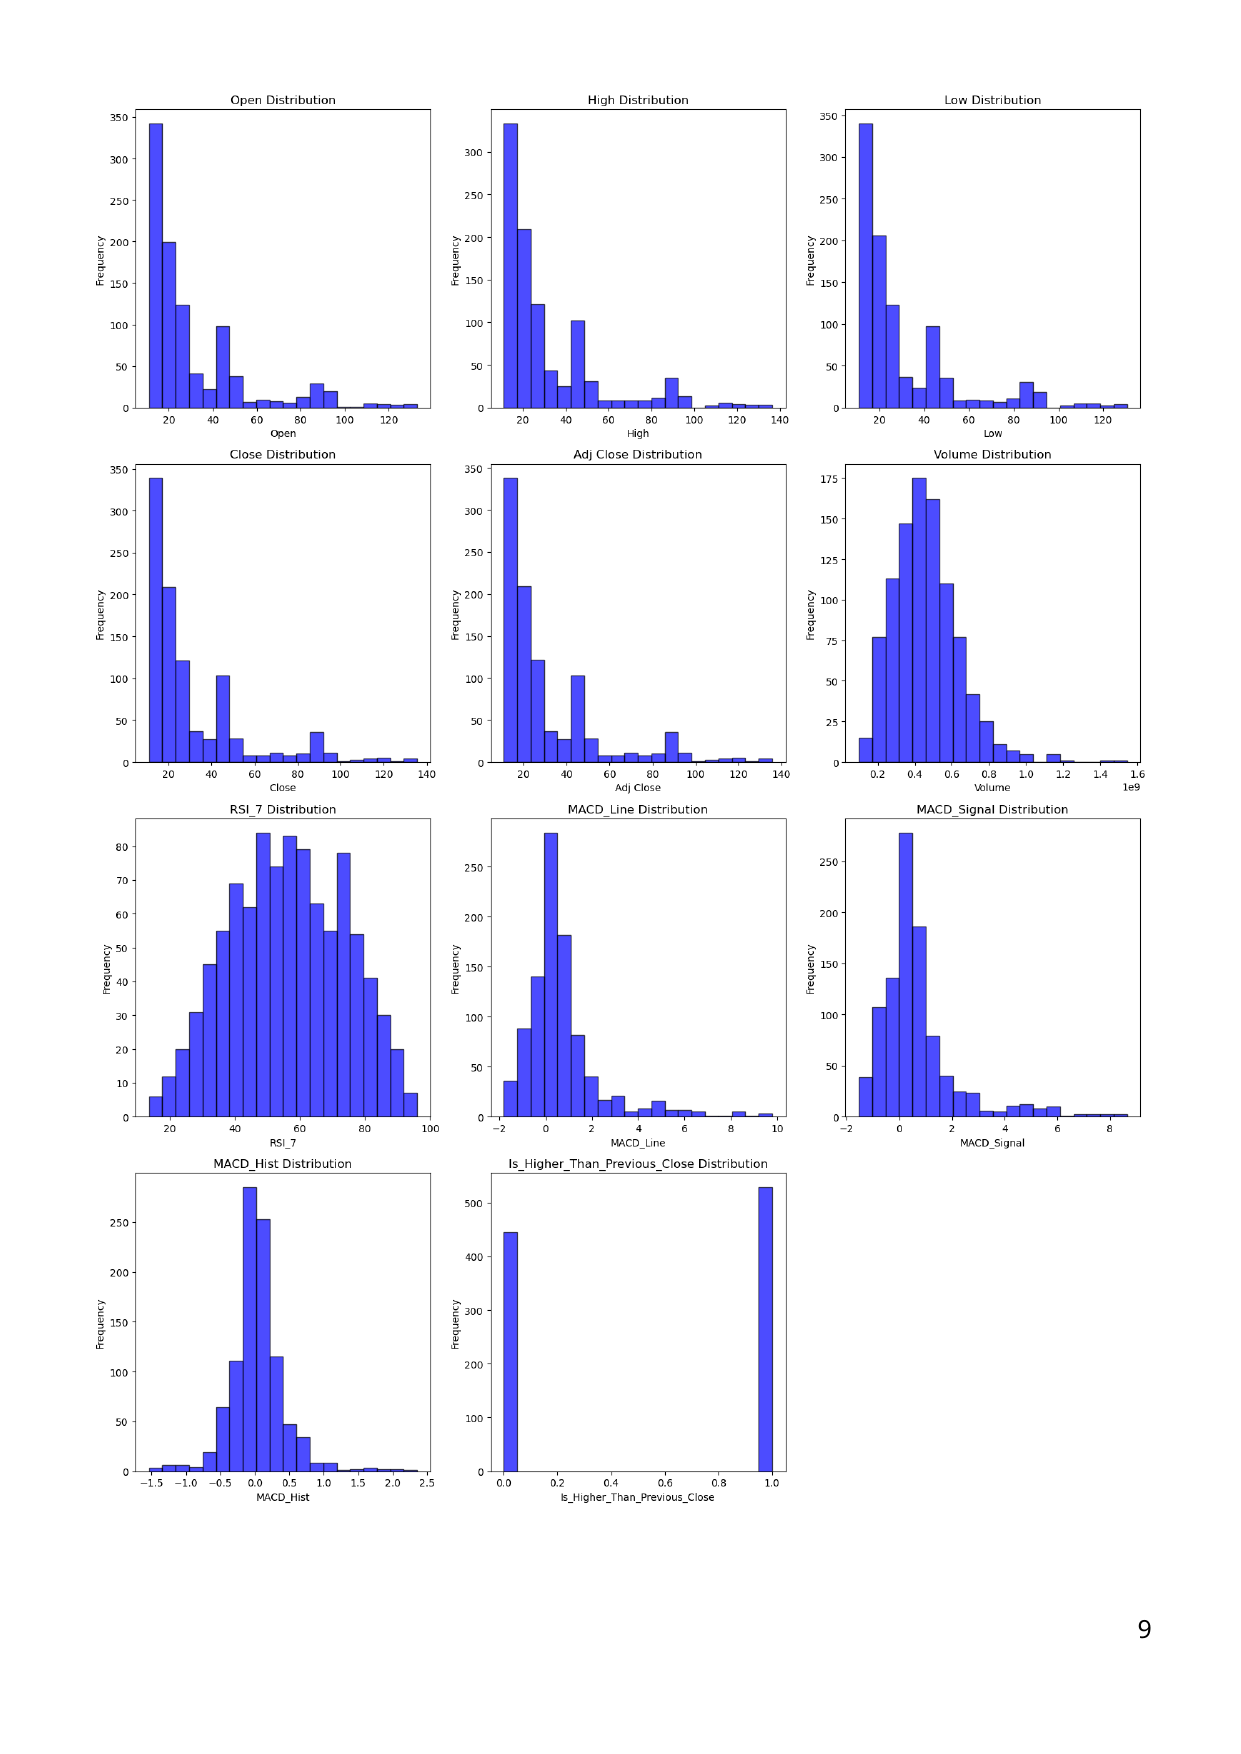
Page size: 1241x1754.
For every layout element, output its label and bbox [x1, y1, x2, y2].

picture [88, 88, 1152, 1509]
